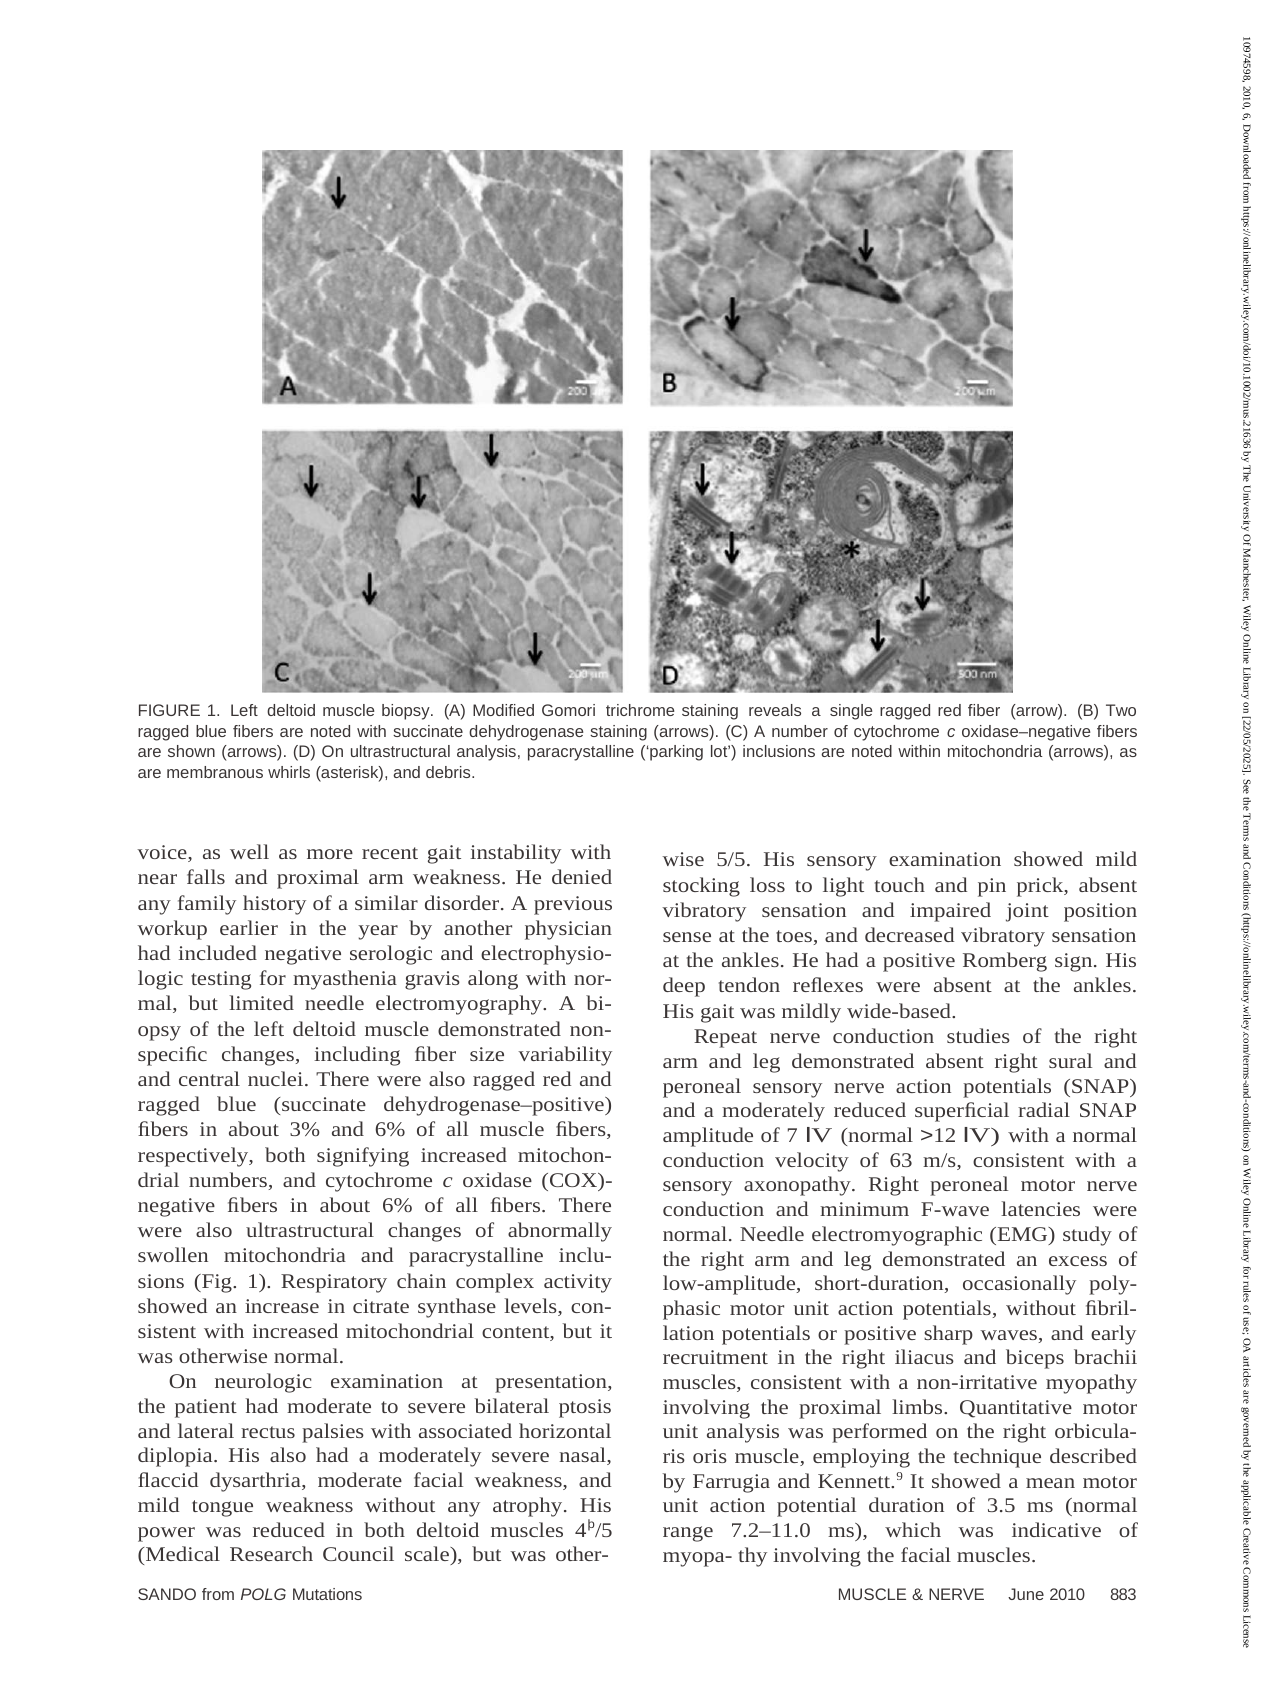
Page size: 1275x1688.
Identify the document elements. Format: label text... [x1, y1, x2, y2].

picture [262, 150, 1013, 693]
text SANDO from POLG Mutations MUSCLE & NERVE June 2010 883 [137, 1585, 1162, 1604]
text FIGURE 1. Left deltoid muscle biopsy. (A) Modified Gomori trichrome staining reveals a single ragged red fiber (arrow). (B) Two ragged blue fibers are noted with succinate dehydrogenase staining (arrows). (C) A number of cytochrome c oxidase–negative fibers are shown (arrows). (D) On ultrastructural analysis, paracrystalline (‘parking lot’) inclusions are noted within mitochondria (arrows), as are membranous whirls (asterisk), and debris. [137, 701, 1138, 782]
text wise 5/5. His sensory examination showed mild stocking loss to light touch and pin prick, absent vibratory sensation and impaired joint position sense at the toes, and decreased vibratory sensation at the ankles. He had a positive Romberg sign. His deep tendon reﬂexes were absent at the ankles. His gait was mildly wide-based. [662, 847, 1138, 1023]
text On neurologic examination at presentation, the patient had moderate to severe bilateral ptosis and lateral rectus palsies with associated horizontal diplopia. His also had a moderately severe nasal, ﬂaccid dysarthria, moderate facial weakness, and mild tongue weakness without any atrophy. His power was reduced in both deltoid muscles 4þ/5 (Medical Research Council scale), but was other- [137, 1369, 613, 1566]
text voice, as well as more recent gait instability with near falls and proximal arm weakness. He denied any family history of a similar disorder. A previous workup earlier in the year by another physician had included negative serologic and electrophysio- logic testing for myasthenia gravis along with nor- mal, but limited needle electromyography. A bi- opsy of the left deltoid muscle demonstrated non- speciﬁc changes, including ﬁber size variability and central nuclei. There were also ragged red and ragged blue (succinate dehydrogenase–positive) ﬁbers in about 3% and 6% of all muscle ﬁbers, respectively, both signifying increased mitochon- drial numbers, and cytochrome c oxidase (COX)- negative ﬁbers in about 6% of all ﬁbers. There were also ultrastructural changes of abnormally swollen mitochondria and paracrystalline inclu- sions (Fig. 1). Respiratory chain complex activity showed an increase in citrate synthase levels, con- sistent with increased mitochondrial content, but it was otherwise normal. [137, 840, 613, 1368]
text Repeat nerve conduction studies of the right arm and leg demonstrated absent right sural and peroneal sensory nerve action potentials (SNAP) and a moderately reduced superﬁcial radial SNAP amplitude of 7 lV (normal >12 lV) with a normal conduction velocity of 63 m/s, consistent with a sensory axonopathy. Right peroneal motor nerve conduction and minimum F-wave latencies were normal. Needle electromyographic (EMG) study of the right arm and leg demonstrated an excess of low-amplitude, short-duration, occasionally poly- phasic motor unit action potentials, without ﬁbril- lation potentials or positive sharp waves, and early recruitment in the right iliacus and biceps brachii muscles, consistent with a non-irritative myopathy involving the proximal limbs. Quantitative motor unit analysis was performed on the right orbicula- ris oris muscle, employing the technique described by Farrugia and Kennett.9 It showed a mean motor unit action potential duration of 3.5 ms (normal range 7.2–11.0 ms), which was indicative of myopa- thy involving the facial muscles. [662, 1024, 1138, 1567]
